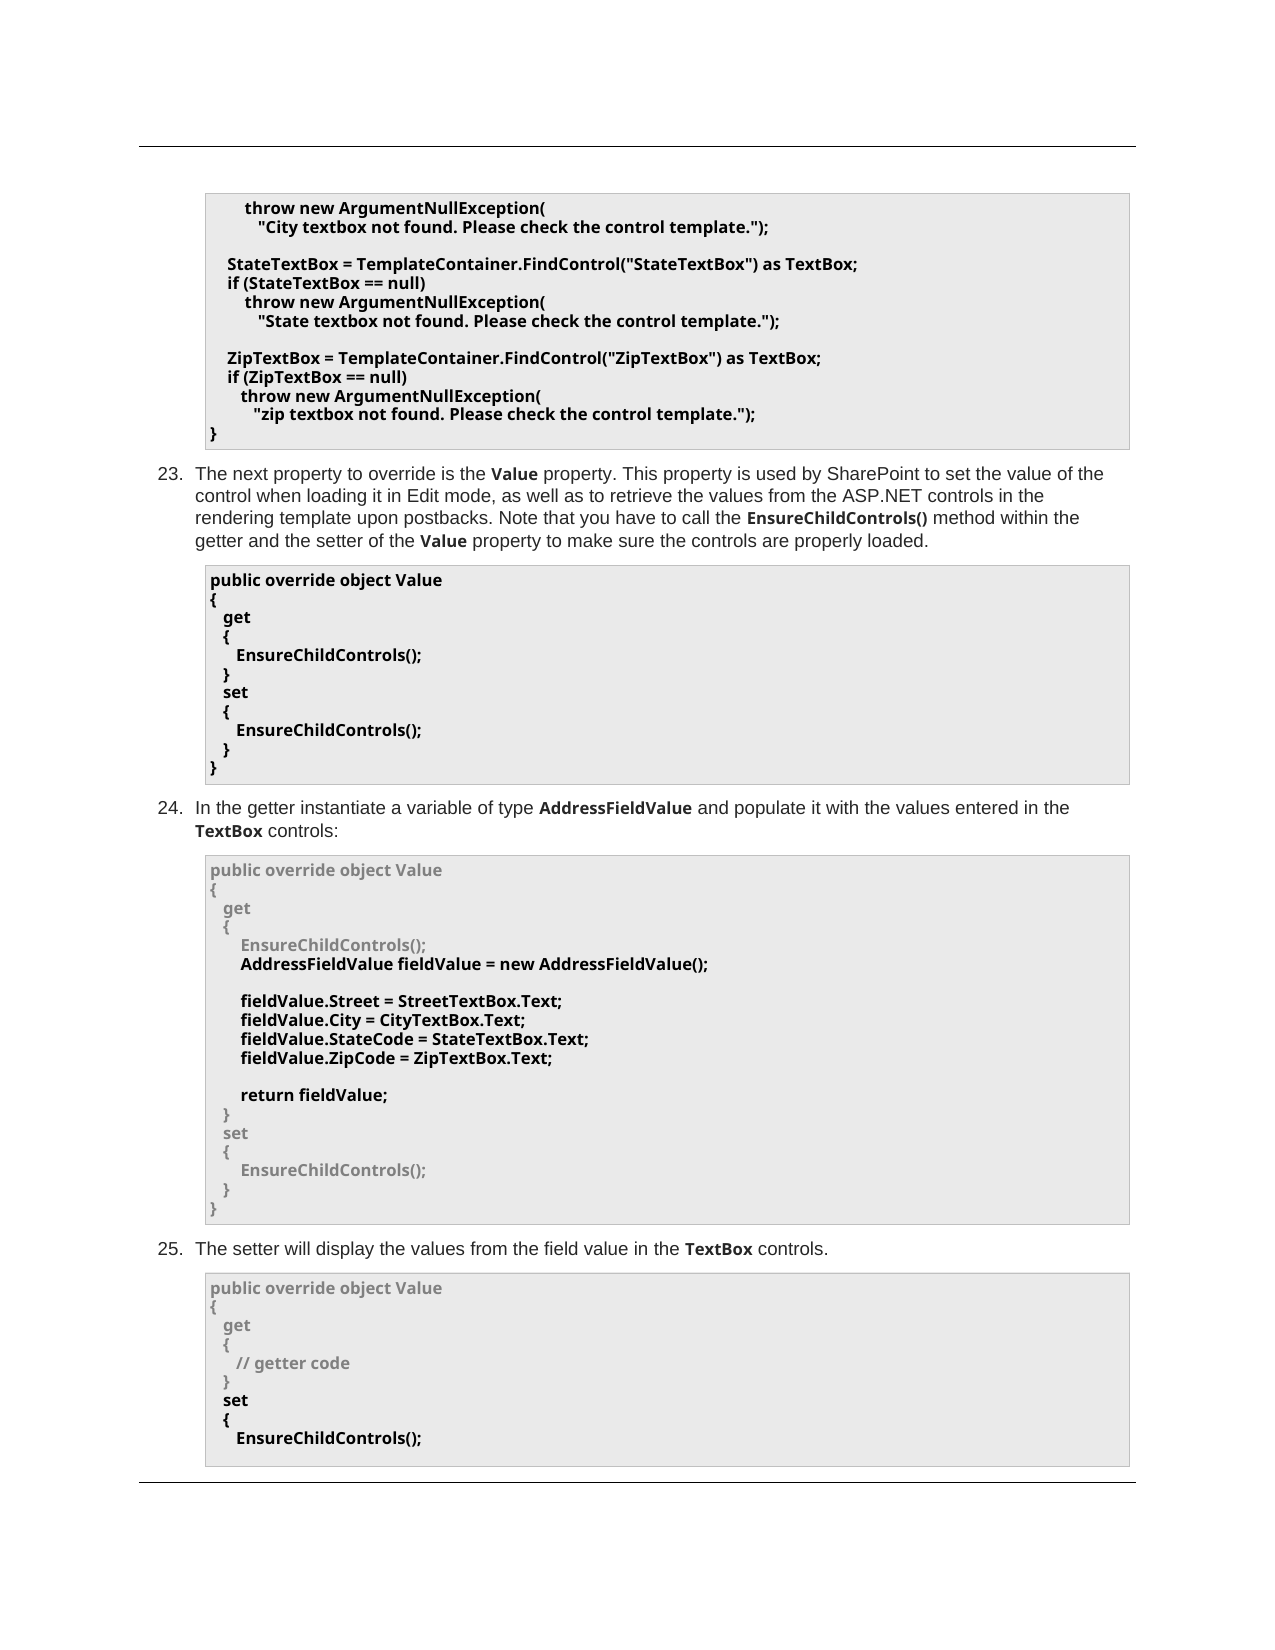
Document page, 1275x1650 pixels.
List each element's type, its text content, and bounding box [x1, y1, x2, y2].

text { [206, 1136, 1129, 1155]
text } [206, 1366, 1129, 1385]
text { [206, 583, 1129, 602]
text } [206, 1099, 1129, 1117]
text { [206, 1404, 1129, 1422]
text The setter will display the values from the field value in the TextBox controls. [157, 1237, 1125, 1260]
text { [206, 874, 1129, 892]
text { [206, 1291, 1129, 1310]
text { [206, 621, 1129, 640]
text } [206, 418, 1129, 449]
text fieldValue.StateCode = StateTextBox.Text; [206, 1024, 1129, 1042]
text throw new ArgumentNullException( [206, 380, 1129, 399]
text get [206, 1310, 1129, 1329]
text set [206, 677, 1129, 696]
text if (ZipTextBox == null) [206, 361, 1129, 380]
text AddressFieldValue fieldValue = new AddressFieldValue(); [206, 949, 1129, 967]
text // getter code [206, 1347, 1129, 1366]
text public override object Value [206, 566, 1129, 583]
text "City textbox not found. Please check the control template."); [206, 211, 1129, 230]
text set [206, 1385, 1129, 1404]
text fieldValue.ZipCode = ZipTextBox.Text; [206, 1042, 1129, 1061]
text { [206, 696, 1129, 715]
text get [206, 602, 1129, 621]
text get [206, 892, 1129, 911]
text } [206, 1192, 1129, 1224]
text { [206, 911, 1129, 930]
text StateTextBox = TemplateContainer.FindControl("StateTextBox") as TextBox; [206, 249, 1129, 268]
text throw new ArgumentNullException( [206, 286, 1129, 305]
text return fieldValue; [206, 1080, 1129, 1099]
text The next property to override is the Value property. This property is used by SharePoint to set the value of the control when loading it in Edit mode, as well as to retrieve the values from the ASP.NET controls in the rendering template upon postbacks. Note that you have to call the EnsureChildControls() method within the getter and the setter of the Value property to make sure the controls are properly loaded. [157, 462, 1125, 552]
text EnsureChildControls(); [206, 1422, 1129, 1441]
text fieldValue.City = CityTextBox.Text; [206, 1005, 1129, 1024]
text } [206, 658, 1129, 677]
text In the getter instantiate a variable of type AddressFieldValue and populate it with the values entered in the TextBox controls: [157, 797, 1125, 842]
text fieldValue.Street = StreetTextBox.Text; [206, 986, 1129, 1005]
text EnsureChildControls(); [206, 1155, 1129, 1174]
text } [206, 1174, 1129, 1192]
text "zip textbox not found. Please check the control template."); [206, 399, 1129, 418]
text EnsureChildControls(); [206, 640, 1129, 658]
text set [206, 1117, 1129, 1136]
text } [206, 752, 1129, 784]
text public override object Value [206, 1274, 1129, 1291]
text if (StateTextBox == null) [206, 268, 1129, 286]
text public override object Value [206, 856, 1129, 874]
text "State textbox not found. Please check the control template."); [206, 305, 1129, 324]
text EnsureChildControls(); [206, 715, 1129, 733]
text } [206, 733, 1129, 752]
text throw new ArgumentNullException( [206, 194, 1129, 211]
text ZipTextBox = TemplateContainer.FindControl("ZipTextBox") as TextBox; [206, 343, 1129, 361]
text { [206, 1329, 1129, 1347]
text EnsureChildControls(); [206, 930, 1129, 949]
